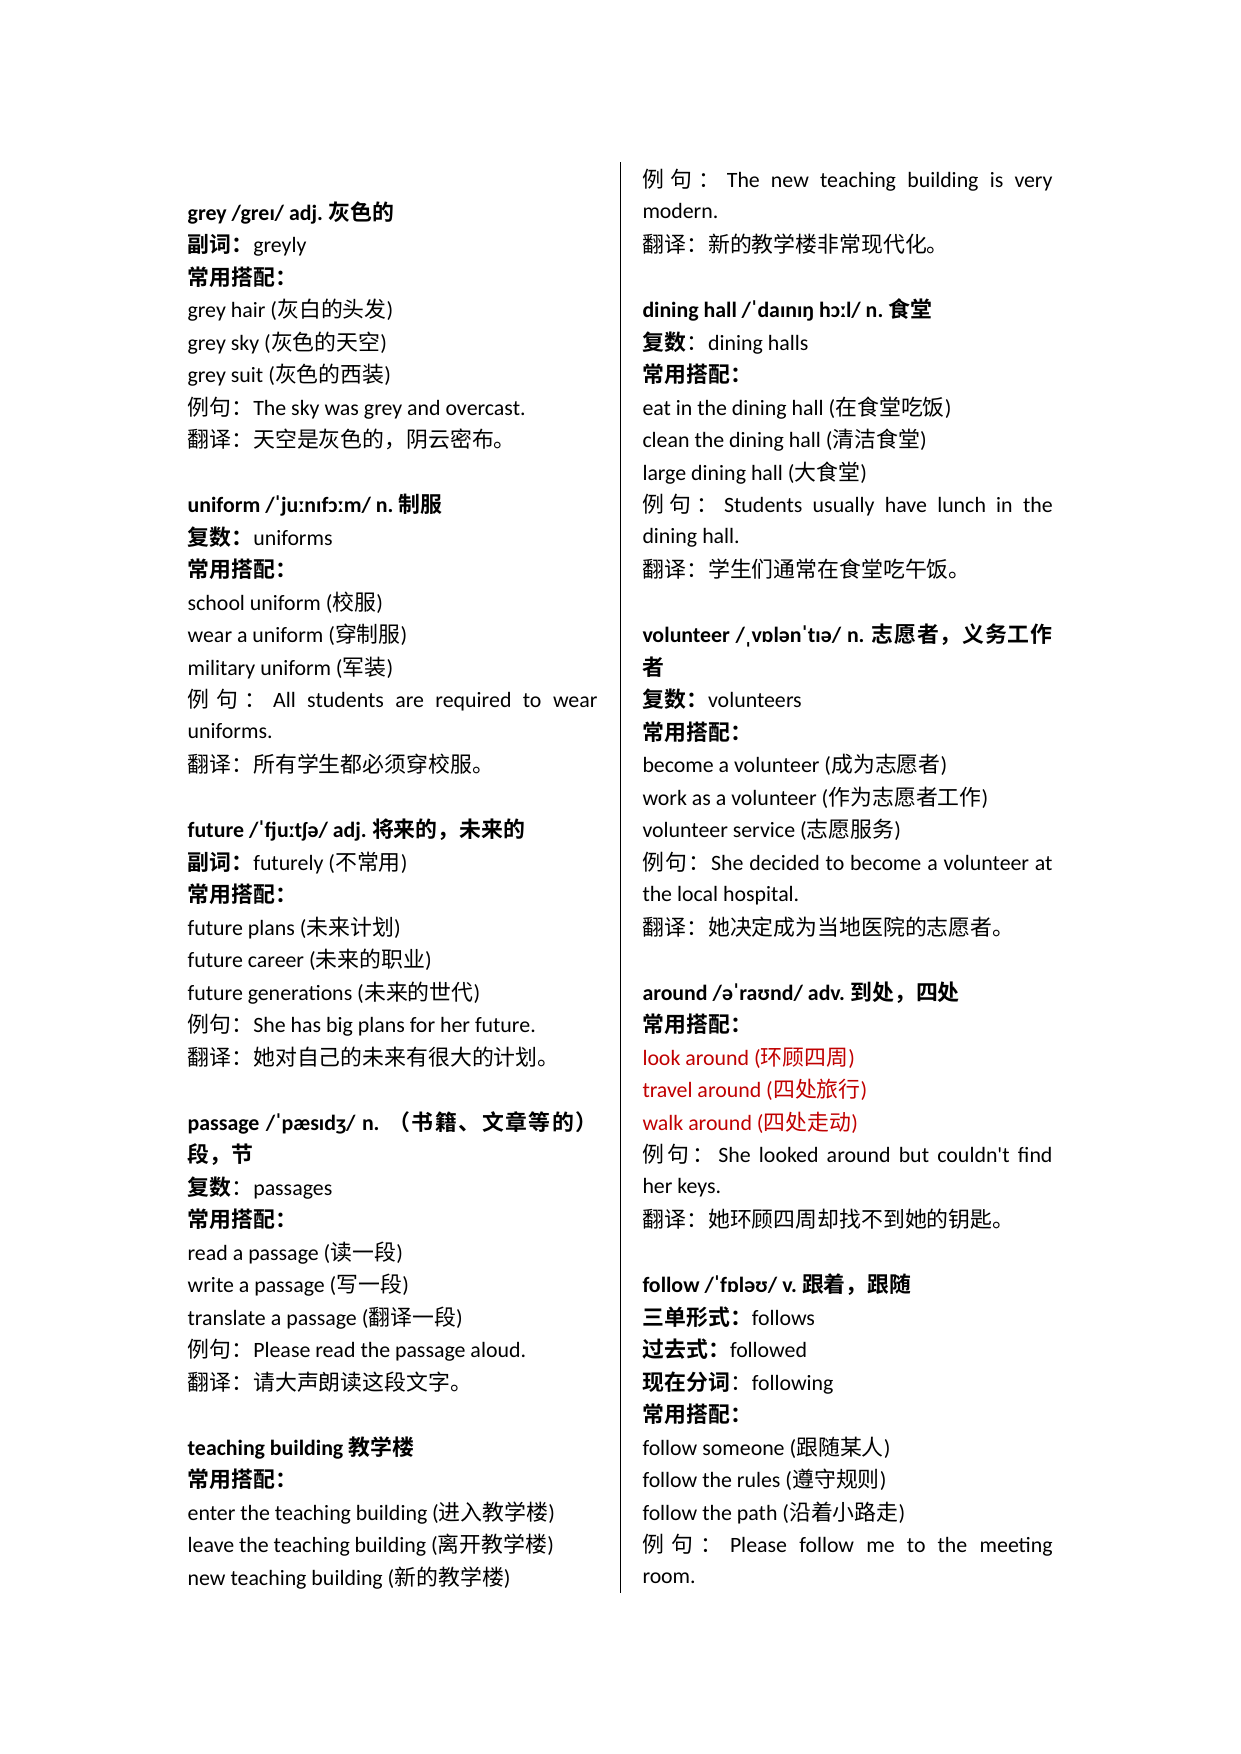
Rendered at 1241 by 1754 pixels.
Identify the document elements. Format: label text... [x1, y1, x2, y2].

text 常用搭配： [642, 1007, 1053, 1039]
text teaching building 教学楼 [187, 1429, 598, 1462]
text 复数：dining halls [642, 324, 1053, 357]
text volunteer service (志愿服务) [642, 812, 1053, 844]
text dining hall /ˈdaɪnɪŋ hɔːl/ n. 食堂 [642, 292, 1053, 324]
text 翻译：学生们通常在食堂吃午饭。 [642, 552, 1053, 584]
text future career (未来的职业) [187, 942, 598, 974]
text become a volunteer (成为志愿者) [642, 747, 1053, 779]
text follow the rules (遵守规则) [642, 1462, 1053, 1494]
text 复数：uniforms [187, 519, 598, 552]
text 现在分词：following [642, 1364, 1053, 1397]
text 例句：Please read the passage aloud. [187, 1332, 598, 1364]
text 常用搭配： [187, 552, 598, 584]
text around /əˈraʊnd/ adv. 到处，四处 [642, 974, 1053, 1007]
text clean the dining hall (清洁食堂) [642, 422, 1053, 454]
text grey /greɪ/ adj. 灰色的 [187, 194, 598, 227]
text school uniform (校服) [187, 584, 598, 617]
text military uniform (军装) [187, 649, 598, 682]
text look around (环顾四周) [642, 1039, 1053, 1072]
text follow someone (跟随某人) [642, 1429, 1053, 1462]
text 例句：She has big plans for her future. [187, 1007, 598, 1039]
text 翻译：请大声朗读这段文字。 [187, 1364, 598, 1397]
text 副词：greyly [187, 227, 598, 259]
text 常用搭配： [187, 1462, 598, 1494]
text future /ˈfjuːtʃə/ adj. 将来的，未来的 [187, 812, 598, 844]
text wear a uniform (穿制服) [187, 617, 598, 649]
text 常用搭配： [187, 877, 598, 909]
text 常用搭配： [642, 1397, 1053, 1429]
text volunteer /ˌvɒlənˈtɪə/ n. 志愿者，义务工作者 [642, 617, 1053, 682]
text grey suit (灰色的西装) [187, 357, 598, 389]
text 翻译：她对自己的未来有很大的计划。 [187, 1039, 598, 1072]
text 例句：All students are required to wear uniforms. [187, 682, 598, 747]
text 常用搭配： [187, 259, 598, 292]
text enter the teaching building (进入教学楼) [187, 1494, 598, 1527]
text walk around (四处走动) [642, 1104, 1053, 1137]
text 常用搭配： [642, 714, 1053, 747]
text 翻译：她决定成为当地医院的志愿者。 [642, 909, 1053, 942]
text 复数：passages [187, 1169, 598, 1202]
text 常用搭配： [187, 1202, 598, 1234]
text 例句：She looked around but couldn't find her keys. [642, 1137, 1053, 1202]
text 三单形式：follows [642, 1299, 1053, 1332]
text grey sky (灰色的天空) [187, 324, 598, 357]
text 常用搭配： [642, 357, 1053, 389]
text 翻译：她环顾四周却找不到她的钥匙。 [642, 1202, 1053, 1234]
text 副词：futurely (不常用) [187, 844, 598, 877]
text grey hair (灰白的头发) [187, 292, 598, 324]
text 例句：Students usually have lunch in the dining hall. [642, 487, 1053, 552]
text 例句：The new teaching building is very modern. [642, 162, 1053, 227]
text new teaching building (新的教学楼) [187, 1559, 598, 1592]
text leave the teaching building (离开教学楼) [187, 1527, 598, 1559]
text passage /ˈpæsɪdʒ/ n. （书籍、文章等的）段，节 [187, 1104, 598, 1169]
text 例句：The sky was grey and overcast. [187, 389, 598, 422]
text eat in the dining hall (在食堂吃饭) [642, 389, 1053, 422]
text 翻译：新的教学楼非常现代化。 [642, 227, 1053, 259]
text translate a passage (翻译一段) [187, 1299, 598, 1332]
text write a passage (写一段) [187, 1267, 598, 1299]
text follow the path (沿着小路走) [642, 1494, 1053, 1527]
text uniform /ˈjuːnɪfɔːm/ n. 制服 [187, 487, 598, 519]
text 翻译：所有学生都必须穿校服。 [187, 747, 598, 779]
text 例句：She decided to become a volunteer at the local hospital. [642, 844, 1053, 909]
text future plans (未来计划) [187, 909, 598, 942]
text 复数：volunteers [642, 682, 1053, 714]
text follow /ˈfɒləʊ/ v. 跟着，跟随 [642, 1267, 1053, 1299]
text future generations (未来的世代) [187, 974, 598, 1007]
text read a passage (读一段) [187, 1234, 598, 1267]
text 例句：Please follow me to the meeting room. [642, 1527, 1053, 1592]
text large dining hall (大食堂) [642, 454, 1053, 487]
text 翻译：天空是灰色的，阴云密布。 [187, 422, 598, 454]
text travel around (四处旅行) [642, 1072, 1053, 1104]
text 过去式：followed [642, 1332, 1053, 1364]
text work as a volunteer (作为志愿者工作) [642, 779, 1053, 812]
